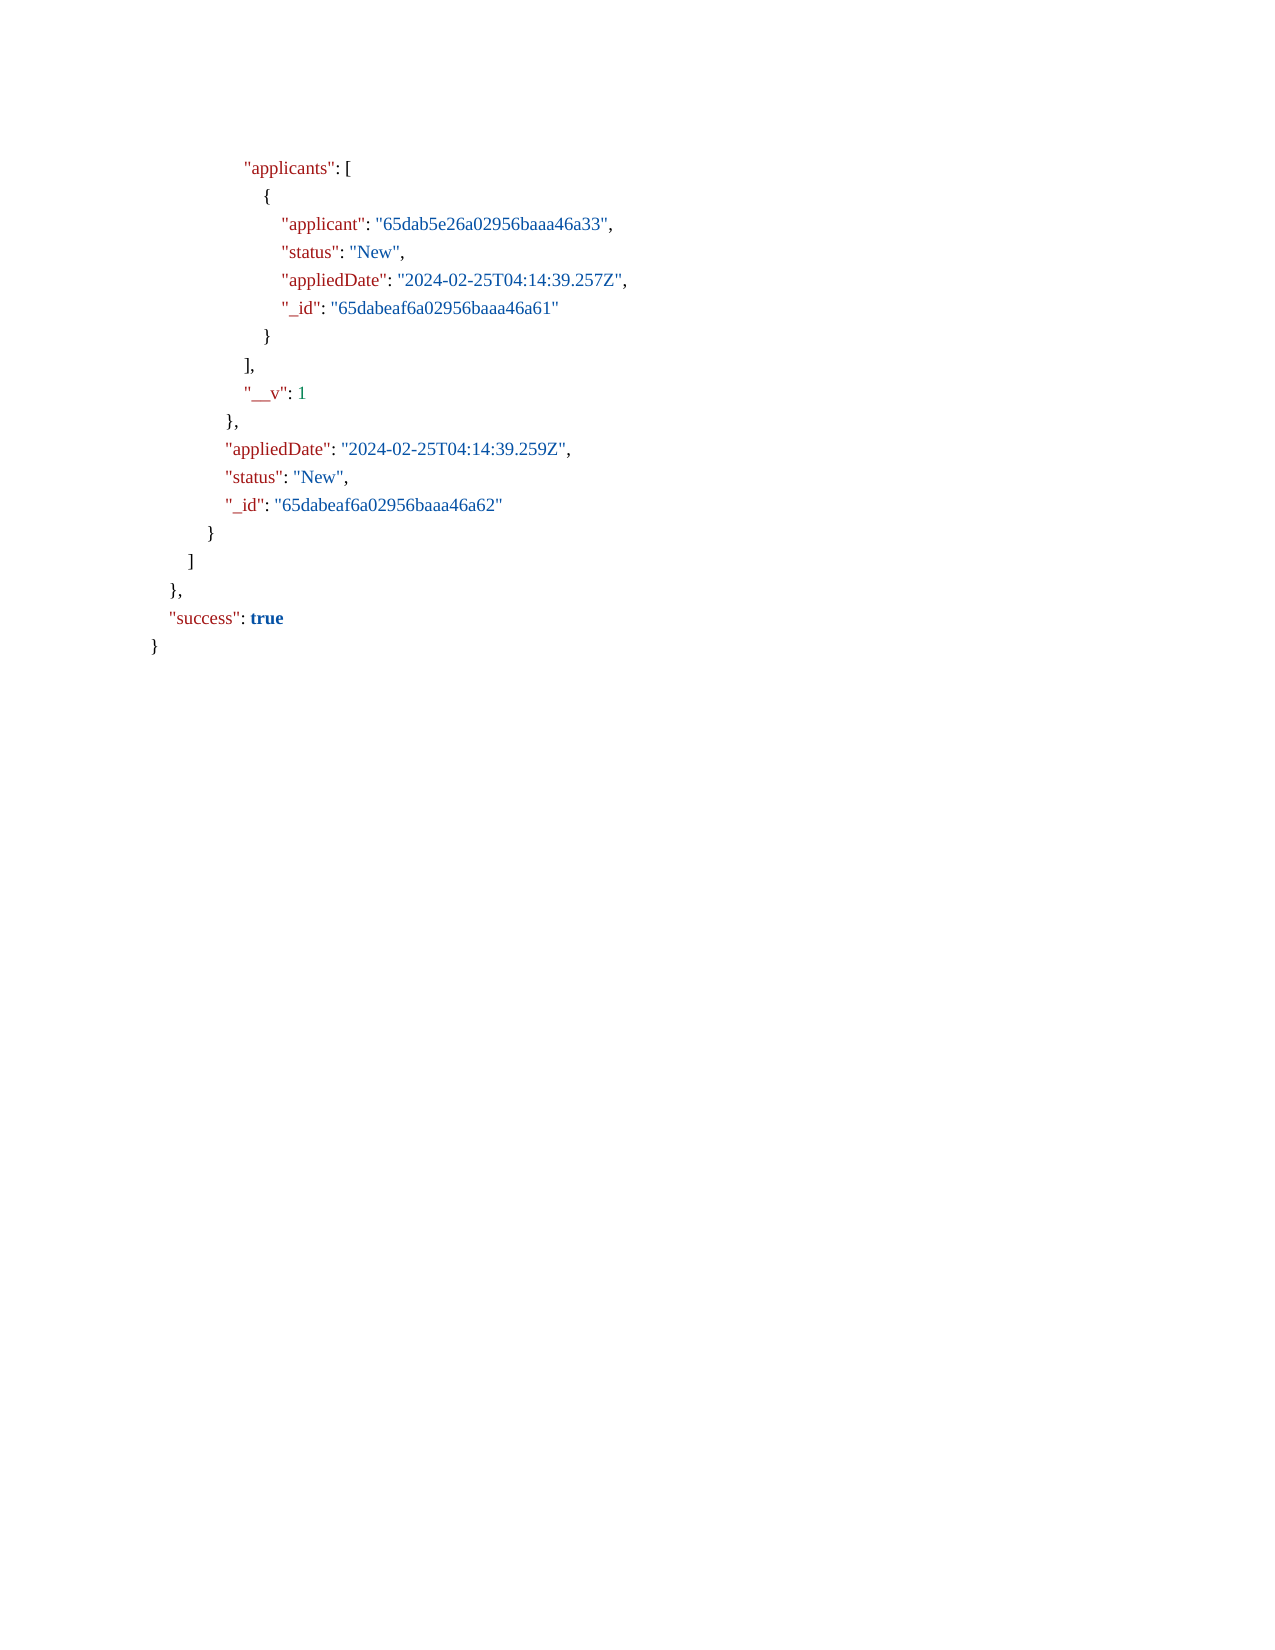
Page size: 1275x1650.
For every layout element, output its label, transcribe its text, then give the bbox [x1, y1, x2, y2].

text "applicants": [ [150, 150, 1125, 178]
text } [150, 628, 1125, 656]
text "__v": 1 [150, 375, 1125, 403]
text "success": true [150, 600, 1125, 628]
text { [150, 178, 1125, 206]
text } [150, 516, 1125, 544]
text "_id": "65dabeaf6a02956baaa46a61" [150, 291, 1125, 319]
text ] [150, 544, 1125, 572]
text "applicant": "65dab5e26a02956baaa46a33", [150, 206, 1125, 234]
text }, [150, 572, 1125, 600]
text }, [150, 403, 1125, 431]
text "appliedDate": "2024-02-25T04:14:39.257Z", [150, 262, 1125, 291]
text "status": "New", [150, 234, 1125, 262]
text "_id": "65dabeaf6a02956baaa46a62" [150, 487, 1125, 516]
text } [150, 319, 1125, 347]
text "status": "New", [150, 459, 1125, 487]
text "appliedDate": "2024-02-25T04:14:39.259Z", [150, 431, 1125, 459]
text ], [150, 347, 1125, 375]
